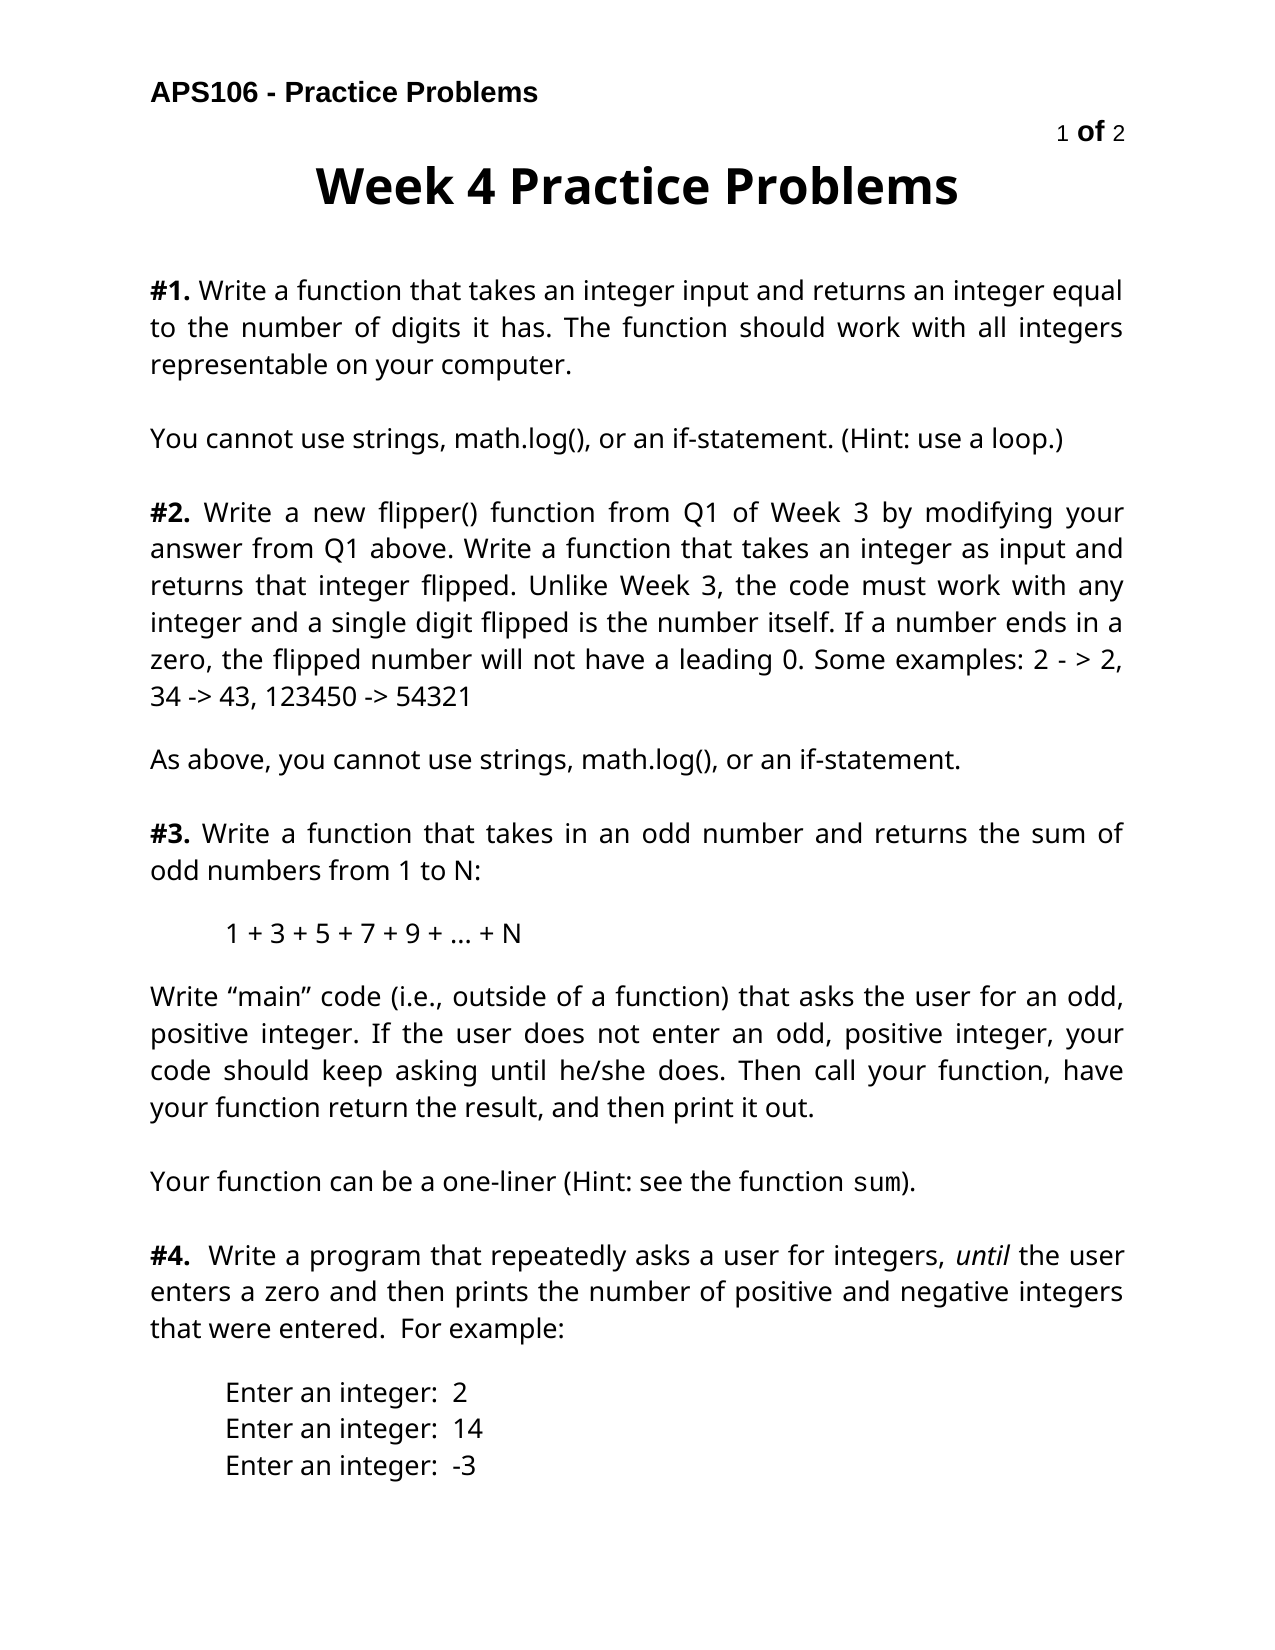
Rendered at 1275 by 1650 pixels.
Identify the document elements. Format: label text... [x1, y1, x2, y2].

text Your function can be a one-liner (Hint: see the function sum). [150, 1162, 1125, 1199]
text 1 + 3 + 5 + 7 + 9 + ... + N [150, 914, 1125, 951]
text As above, you cannot use strings, math.log(), or an if-statement. [150, 741, 1125, 777]
text #4. Write a program that repeatedly asks a user for integers, until the user enters a zero and then prints the number of positive and negative integers that were entered. For example: [150, 1236, 1125, 1347]
text Enter an integer: -3 [150, 1447, 1125, 1484]
text Week 4 Practice Problems [150, 151, 1125, 219]
text Enter an integer: 2 [150, 1373, 1125, 1410]
text #1. Write a function that takes an integer input and returns an integer equal to the number of digits it has. The function should work with all integers representable on your computer. [150, 272, 1125, 382]
text #3. Write a function that takes in an odd number and returns the sum of odd numbers from 1 to N: [150, 814, 1125, 888]
text Write “main” code (i.e., outside of a function) that asks the user for an odd, positive integer. If the user does not enter an odd, positive integer, your code should keep asking until he/she does. Then call your function, have your function return the result, and then print it out. [150, 978, 1125, 1125]
text Enter an integer: 14 [150, 1410, 1125, 1447]
text You cannot use strings, math.log(), or an if-statement. (Hint: use a loop.) [150, 419, 1125, 456]
text #2. Write a new flipper() function from Q1 of Week 3 by modifying your answer from Q1 above. Write a function that takes an integer as input and returns that integer flipped. Unlike Week 3, the code must work with any integer and a single digit flipped is the number itself. If a number ends in a zero, the flipped number will not have a leading 0. Some examples: 2 - > 2, 34 -> 43, 123450 -> 54321 [150, 493, 1125, 714]
